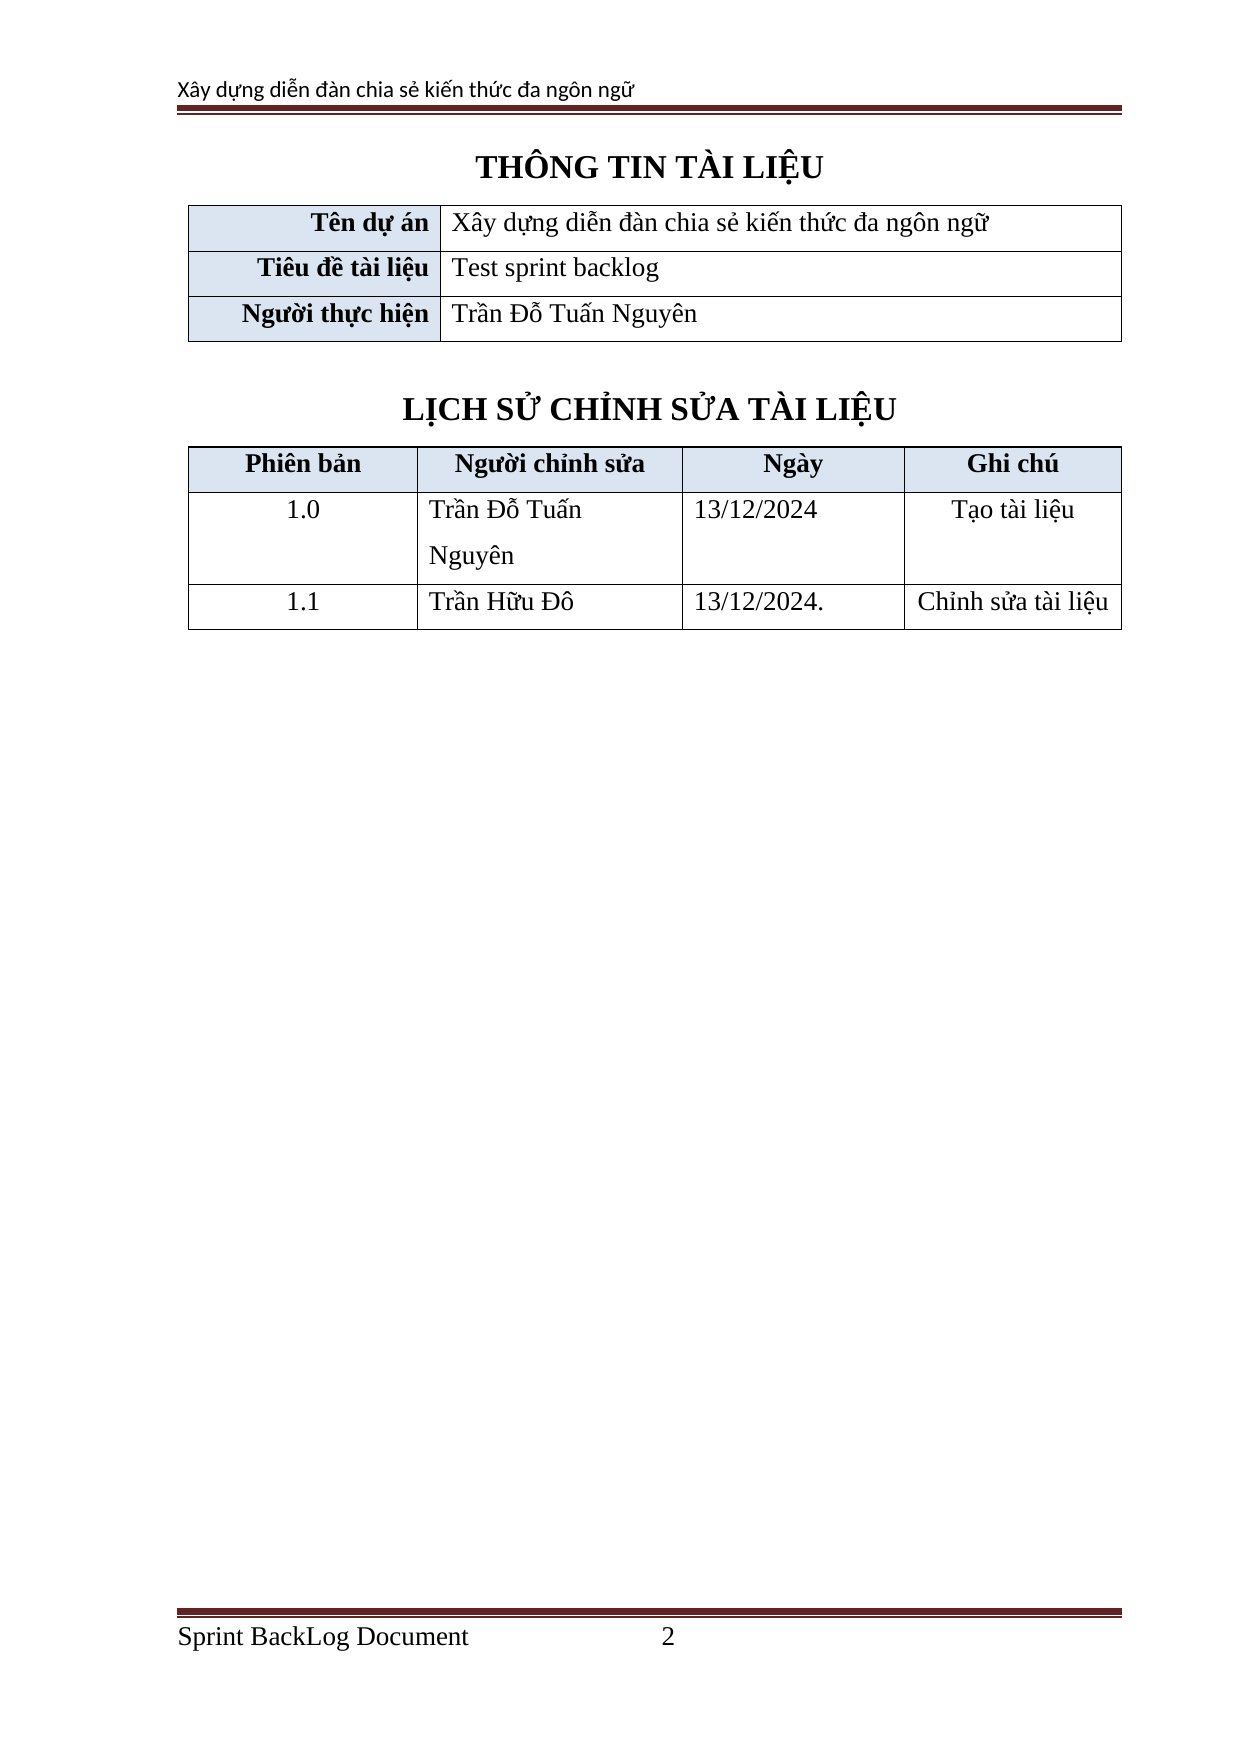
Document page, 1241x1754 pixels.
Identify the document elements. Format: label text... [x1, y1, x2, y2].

table_header Xây dựng diễn đàn chia sẻ kiến thức đa ngôn ngữ [441, 206, 1121, 251]
table_cell Tạo tài liệu [905, 493, 1121, 584]
table_cell Trần Đỗ Tuấn Nguyên [418, 493, 682, 584]
table_header Phiên bản [189, 448, 417, 492]
table_cell 13/12/2024. [683, 585, 904, 629]
table_header Tên dự án [189, 206, 440, 251]
table_cell Test sprint backlog [441, 252, 1121, 296]
table_cell Trần Đỗ Tuấn Nguyên [441, 297, 1121, 341]
table_cell 13/12/2024 [683, 493, 904, 584]
table_cell Người thực hiện [189, 297, 440, 341]
table_cell 1.0 [189, 493, 417, 584]
table_header Ngày [683, 448, 904, 492]
table_header Người chỉnh sửa [418, 448, 682, 492]
table_cell Chỉnh sửa tài liệu [905, 585, 1121, 629]
text THÔNG TIN TÀI LIỆU [177, 148, 1122, 186]
text LỊCH SỬ CHỈNH SỬA TÀI LIỆU [177, 389, 1122, 427]
table_cell 1.1 [189, 585, 417, 629]
table_cell Tiêu đề tài liệu [189, 252, 440, 296]
table_cell Trần Hữu Đô [418, 585, 682, 629]
table_header Ghi chú [905, 448, 1121, 492]
